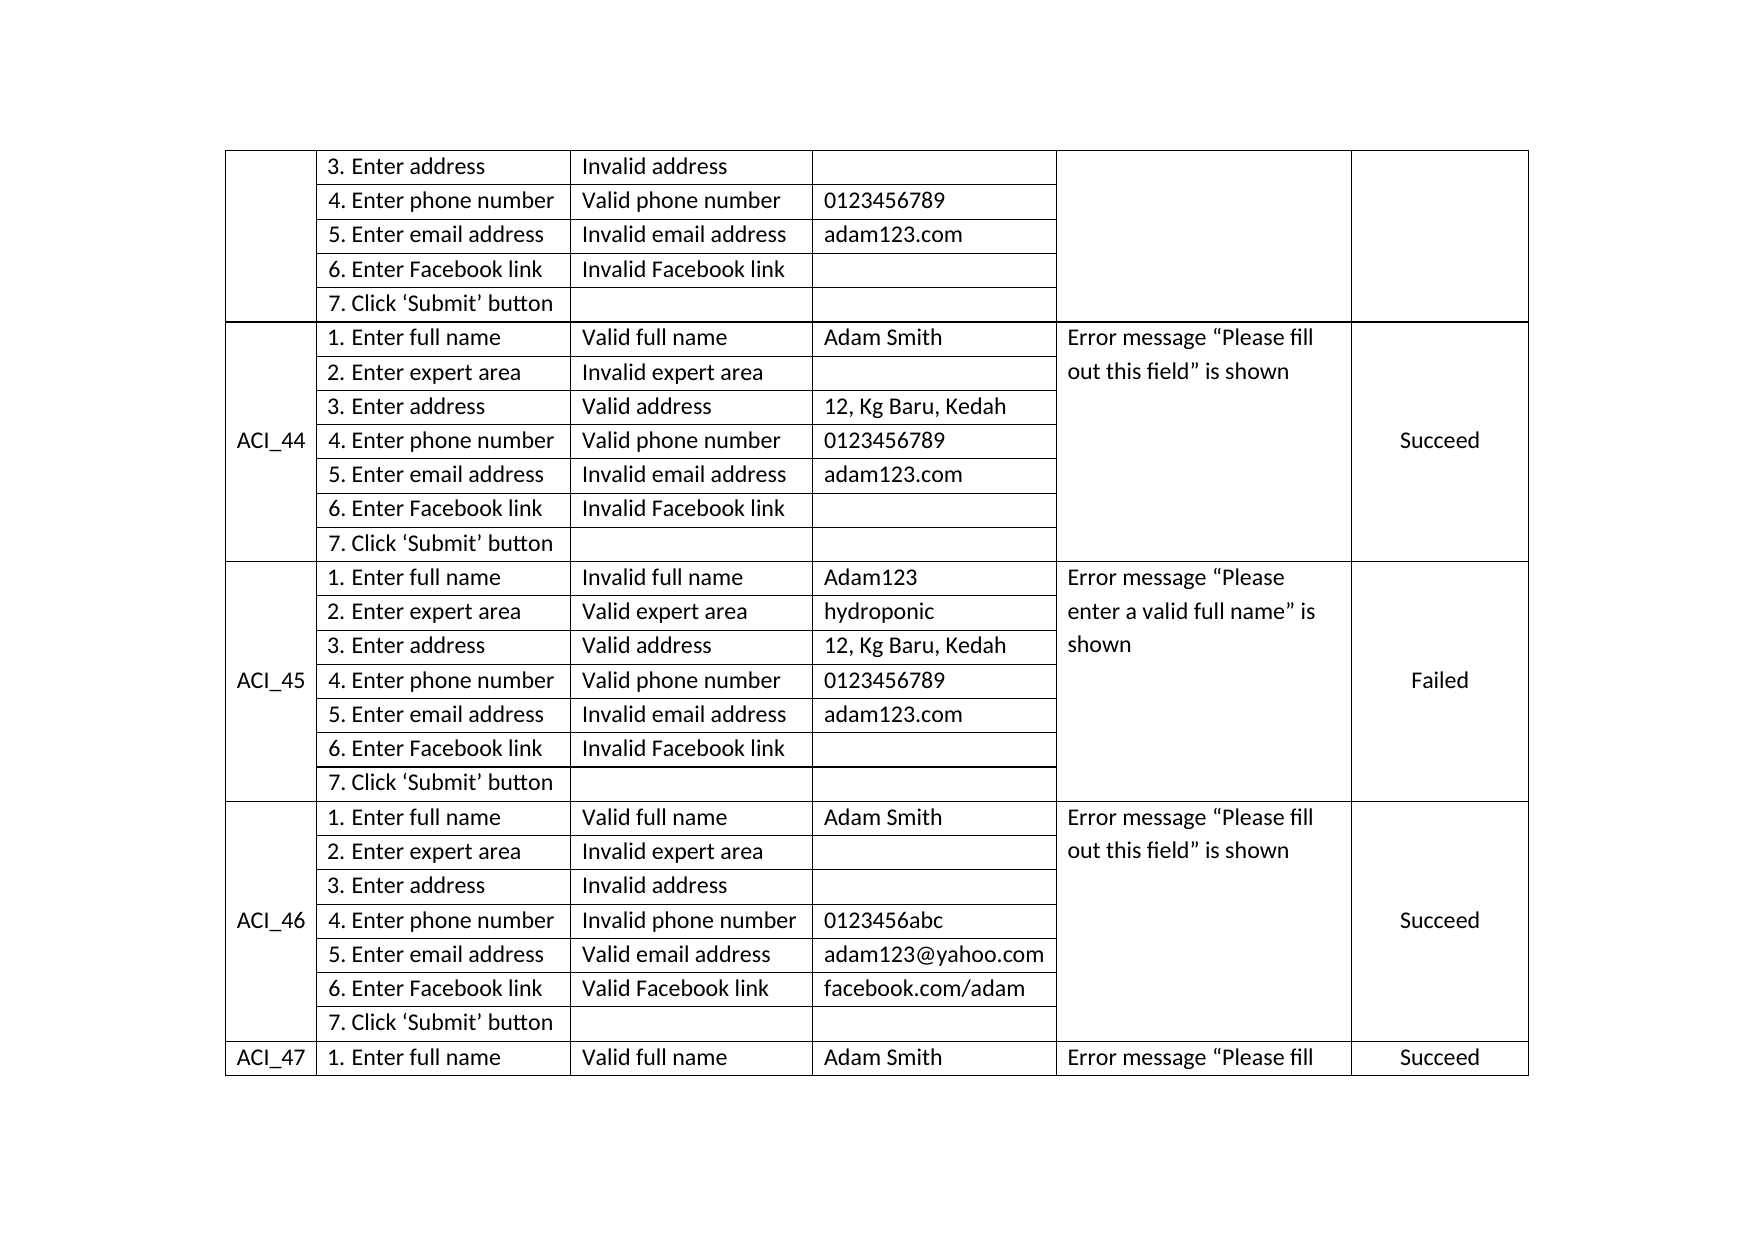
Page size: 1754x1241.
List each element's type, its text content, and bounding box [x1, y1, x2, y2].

table_cell Error message “Please enter a valid full name” is shown [1057, 562, 1351, 801]
table_cell Enter phone number [317, 665, 570, 698]
table_cell Invalid expert area [571, 836, 812, 869]
table_cell 12, Kg Baru, Kedah [813, 391, 1056, 424]
table_cell Enter phone number [317, 425, 570, 458]
table_cell Valid email address [571, 939, 812, 972]
table_cell Enter expert area [317, 357, 570, 390]
table_cell Adam Smith [813, 323, 1056, 356]
table_cell adam123.com [813, 699, 1056, 732]
table_cell Enter address [317, 631, 570, 664]
table_cell Enter phone number [317, 185, 570, 218]
table_cell Succeed [1352, 1042, 1528, 1075]
table_cell ACI_46 [226, 802, 316, 1041]
table_cell Error message “Please fill out this field” is shown [1057, 323, 1351, 561]
table_cell Invalid full name [571, 562, 812, 595]
table_cell Valid full name [571, 323, 812, 356]
table_cell [813, 733, 1056, 766]
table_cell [1057, 802, 1351, 1041]
table_cell Enter phone number [317, 905, 570, 938]
table_cell Enter Facebook link [317, 733, 570, 766]
table_cell [813, 836, 1056, 869]
table_cell [813, 494, 1056, 527]
table_cell Valid phone number [571, 665, 812, 698]
table_cell 0123456abc [813, 905, 1056, 938]
table_cell Enter email address [317, 699, 570, 732]
table_cell Invalid address [571, 870, 812, 904]
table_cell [1057, 1042, 1351, 1075]
table_cell Enter email address [317, 939, 570, 972]
table_cell adam123.com [813, 459, 1056, 492]
table_cell Invalid address [571, 151, 812, 184]
table_cell Enter address [317, 870, 570, 904]
table_cell Invalid Facebook link [571, 494, 812, 527]
table_cell Valid Facebook link [571, 973, 812, 1006]
table_cell Invalid phone number [571, 905, 812, 938]
table_cell Enter Facebook link [317, 254, 570, 287]
table_cell [813, 288, 1056, 321]
table_cell Valid full name [571, 1042, 812, 1075]
table_cell Enter Facebook link [317, 973, 570, 1006]
table_cell Valid phone number [571, 425, 812, 458]
table_cell [571, 528, 812, 561]
table_cell Invalid email address [571, 459, 812, 492]
table_cell adam123.com [813, 220, 1056, 253]
table_cell Succeed [1352, 323, 1528, 561]
table_cell ACI_45 [226, 562, 316, 801]
table_cell Enter full name [317, 323, 570, 356]
table_cell Valid phone number [571, 185, 812, 218]
table_cell Enter expert area [317, 596, 570, 629]
table_cell Invalid expert area [571, 357, 812, 390]
table_cell [571, 768, 812, 801]
table_cell hydroponic [813, 596, 1056, 629]
table_cell 0123456789 [813, 425, 1056, 458]
table_cell Invalid Facebook link [571, 254, 812, 287]
table_cell Enter Facebook link [317, 494, 570, 527]
table_cell [813, 254, 1056, 287]
table_cell Invalid email address [571, 220, 812, 253]
table_cell Valid expert area [571, 596, 812, 629]
table_cell 12, Kg Baru, Kedah [813, 631, 1056, 664]
table_cell Succeed [1352, 802, 1528, 1041]
table_cell Valid address [571, 631, 812, 664]
table_cell Failed [1352, 562, 1528, 801]
table_cell Click ‘Submit’ button [317, 768, 570, 801]
table_cell Enter full name [317, 802, 570, 835]
table_cell Enter full name [317, 1042, 570, 1075]
table_cell 0123456789 [813, 665, 1056, 698]
table_cell [813, 870, 1056, 904]
table_cell 0123456789 [813, 185, 1056, 218]
table_cell Click ‘Submit’ button [317, 288, 570, 321]
table_cell ACI_47 [226, 1042, 316, 1075]
table_cell Click ‘Submit’ button [317, 528, 570, 561]
table_cell [813, 357, 1056, 390]
table_cell Adam Smith [813, 1042, 1056, 1075]
table_cell Enter address [317, 391, 570, 424]
table_cell adam123@yahoo.com [813, 939, 1056, 972]
table_cell Invalid email address [571, 699, 812, 732]
table_cell [813, 1007, 1056, 1041]
table_cell [571, 288, 812, 321]
table_cell Valid address [571, 391, 812, 424]
table_cell Enter email address [317, 220, 570, 253]
table_cell Invalid Facebook link [571, 733, 812, 766]
table_cell facebook.com/adam [813, 973, 1056, 1006]
table_cell Enter email address [317, 459, 570, 492]
table_cell Enter address [317, 151, 570, 184]
table_cell [813, 528, 1056, 561]
table_cell [571, 1007, 812, 1041]
table_cell ACI_44 [226, 323, 316, 561]
table_cell Enter full name [317, 562, 570, 595]
table_cell [813, 768, 1056, 801]
table_cell Adam Smith [813, 802, 1056, 835]
table_cell [813, 151, 1056, 184]
table_cell Click ‘Submit’ button [317, 1007, 570, 1041]
table_cell Valid full name [571, 802, 812, 835]
table_cell Adam123 [813, 562, 1056, 595]
table_cell Enter expert area [317, 836, 570, 869]
